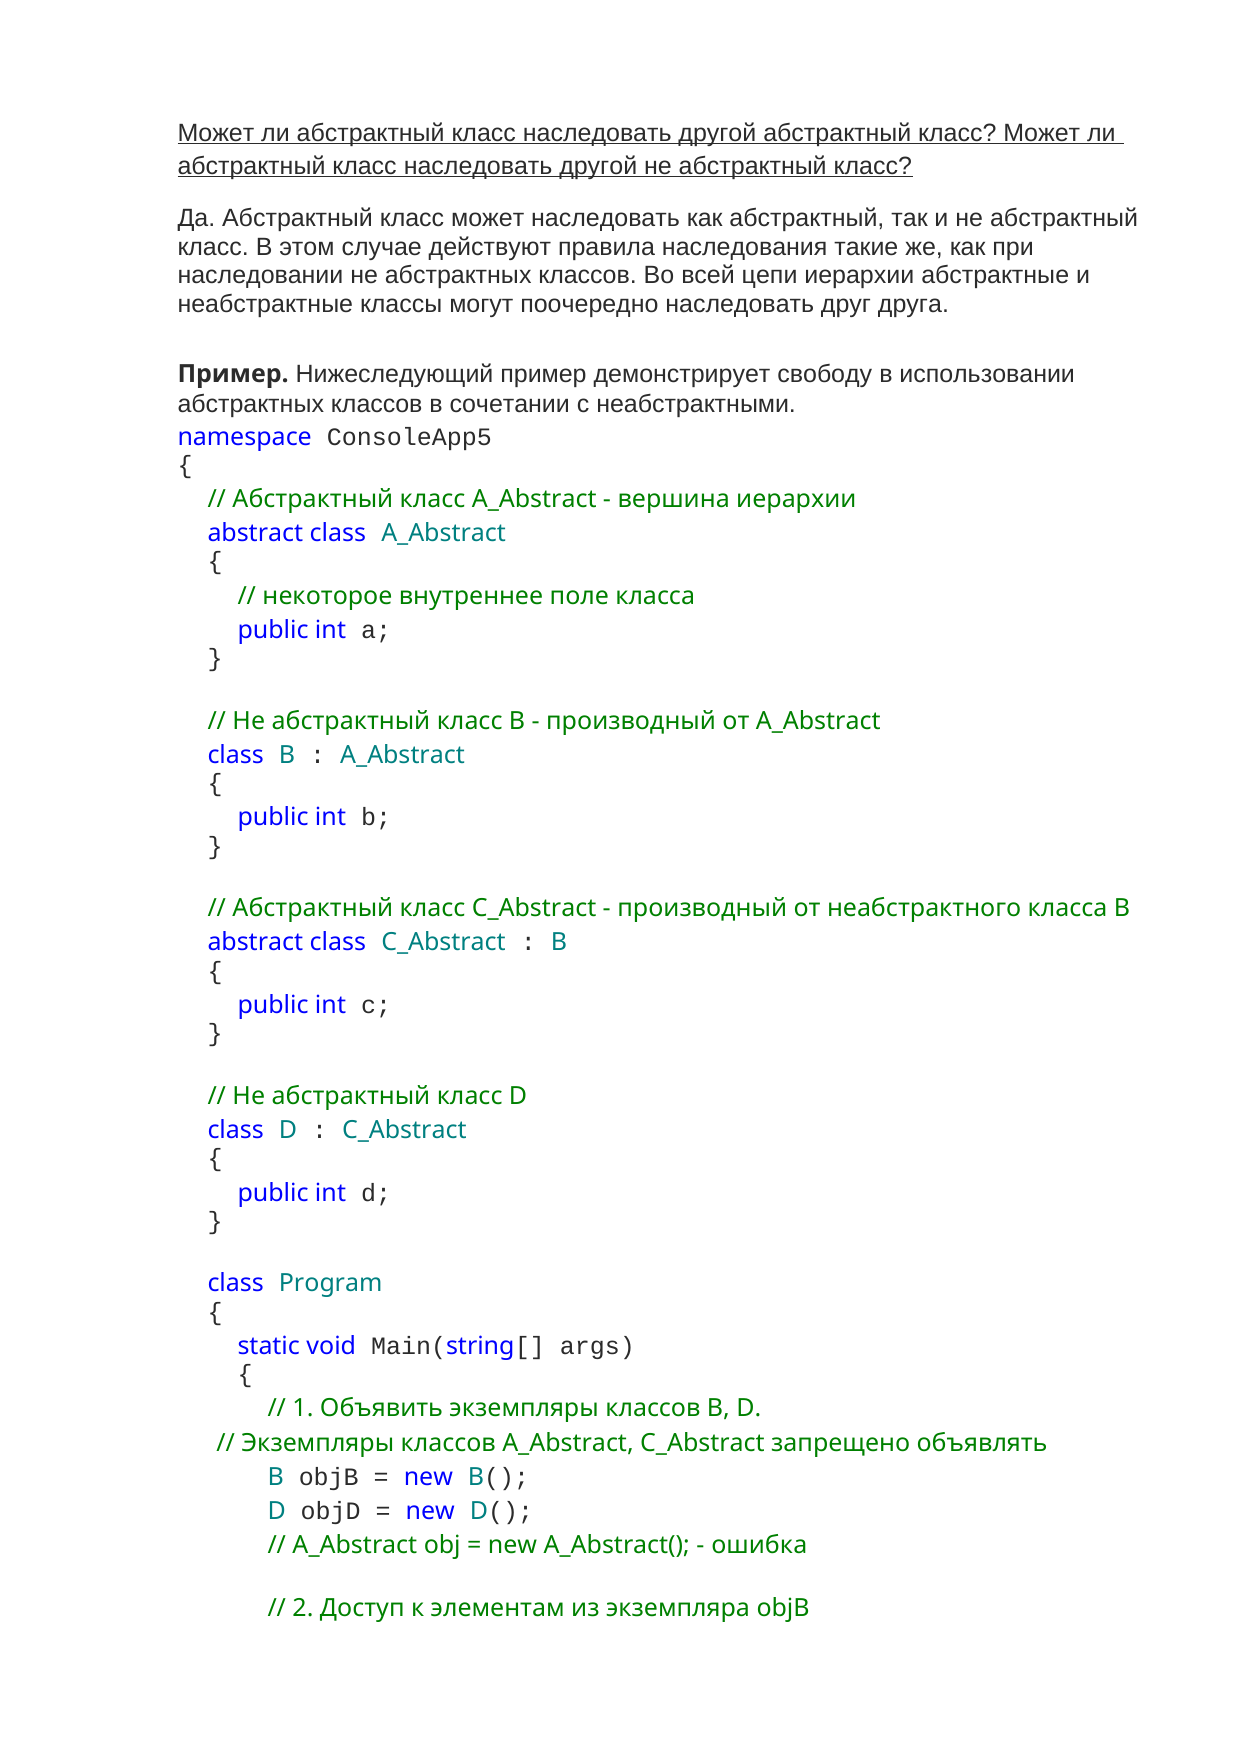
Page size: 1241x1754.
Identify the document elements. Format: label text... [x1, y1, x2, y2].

text { [177, 1299, 1152, 1327]
text // 2. Доступ к элементам из экземпляра objB [177, 1589, 1152, 1623]
text B objB = new B(); [177, 1458, 1152, 1492]
text { [177, 771, 1152, 799]
text namespace ConsoleApp5 [177, 418, 1152, 452]
text class D : C_Abstract [177, 1112, 1152, 1146]
text public int a; [177, 611, 1152, 646]
text class B : A_Abstract [177, 736, 1152, 771]
text { [177, 452, 1152, 481]
text // A_Abstract obj = new A_Abstract(); - ошибка [177, 1527, 1152, 1561]
text } [177, 1208, 1152, 1237]
text abstract class C_Abstract : B [177, 924, 1152, 958]
text public int b; [177, 799, 1152, 833]
text D objD = new D(); [177, 1492, 1152, 1527]
text Пример. Нижеследующий пример демонстрирует свободу в использовании абстрактных классов в сочетании с неабстрактными. [177, 355, 1152, 418]
text } [177, 646, 1152, 674]
text { [177, 958, 1152, 987]
text public int c; [177, 987, 1152, 1021]
text // некоторое внутреннее поле класса [177, 577, 1152, 611]
text } [177, 1021, 1152, 1049]
text { [177, 1146, 1152, 1174]
text // Экземпляры классов A_Abstract, C_Abstract запрещено объявлять [177, 1424, 1152, 1458]
subtitle Может ли абстрактный класс наследовать другой абстрактный класс? Может ли абстрактный класс наследовать другой не абстрактный класс? [177, 118, 1152, 180]
text // 1. Объявить экземпляры классов B, D. [177, 1390, 1152, 1424]
text // Не абстрактный класс D [177, 1077, 1152, 1112]
text // Абстрактный класс C_Abstract - производный от неабстрактного класса B [177, 890, 1152, 924]
text public int d; [177, 1174, 1152, 1208]
text // Абстрактный класс A_Abstract - вершина иерархии [177, 481, 1152, 515]
text { [177, 1362, 1152, 1390]
text } [177, 833, 1152, 862]
text abstract class A_Abstract [177, 515, 1152, 549]
text { [177, 549, 1152, 577]
text Да. Абстрактный класс может наследовать как абстрактный, так и не абстрактный класс. В этом случае действуют правила наследования такие же, как при наследовании не абстрактных классов. Во всей цепи иерархии абстрактные и неабстрактные классы могут поочередно наследовать друг друга. [177, 203, 1152, 318]
text static void Main(string[] args) [177, 1327, 1152, 1362]
text class Program [177, 1265, 1152, 1299]
text // Не абстрактный класс B - производный от A_Abstract [177, 702, 1152, 736]
